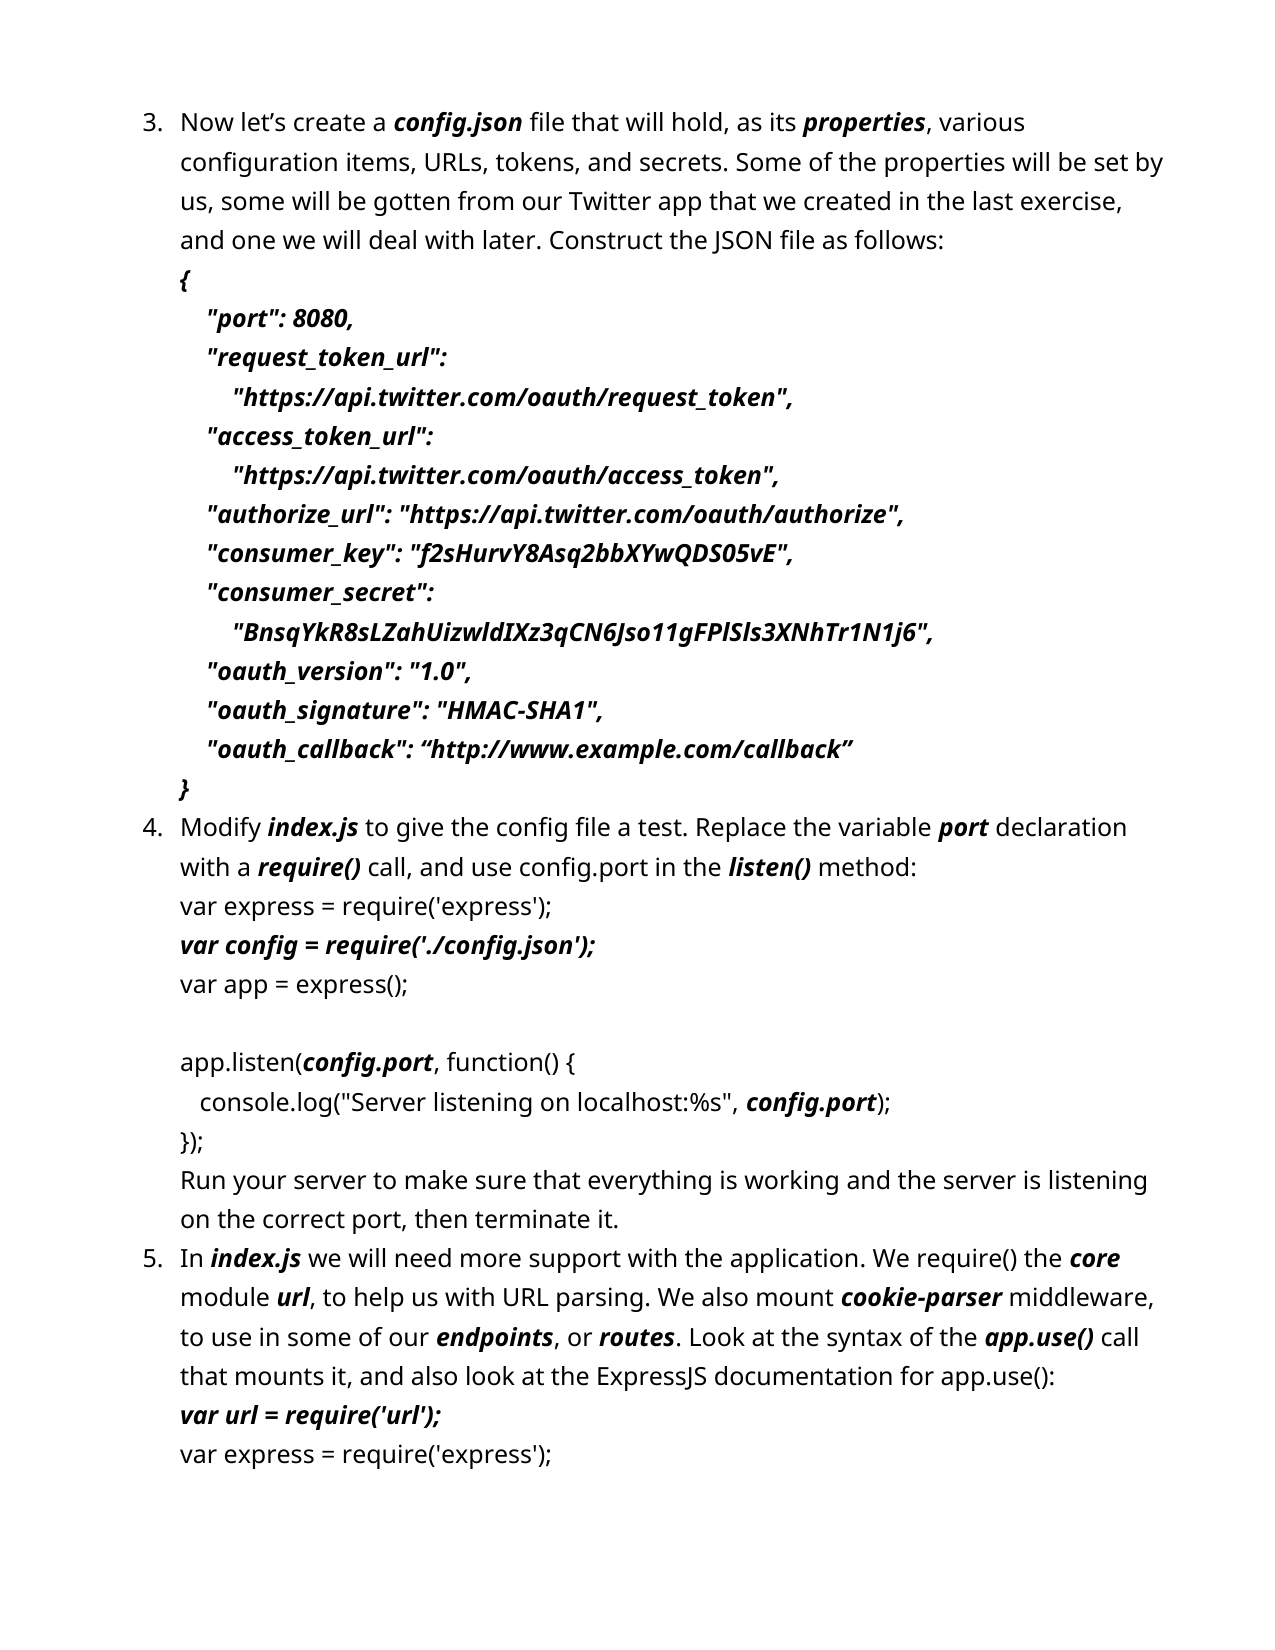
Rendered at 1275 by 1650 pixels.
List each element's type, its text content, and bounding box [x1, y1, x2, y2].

list Modify index.js to give the config file a test. Replace the variable port declaration with a require() call, and use config.port in the listen() method: var express = require('express'); var config = require('./config.json'); var app = express(); app.listen(config.port, function() { console.log("Server listening on localhost:%s", config.port); }); Run your server to make sure that everything is working and the server is listening on the correct port, then terminate it. [142, 810, 1170, 1236]
list Now let’s create a config.json file that will hold, as its properties, various configuration items, URLs, tokens, and secrets. Some of the properties will be set by us, some will be gotten from our Twitter app that we created in the last exercise, and one we will deal with later. Construct the JSON file as follows: { "port": 8080, "request_token_url": "https://api.twitter.com/oauth/request_token", "access_token_url": "https://api.twitter.com/oauth/access_token", "authorize_url": "https://api.twitter.com/oauth/authorize", "consumer_key": "f2sHurvY8Asq2bbXYwQDS05vE", "consumer_secret": "BnsqYkR8sLZahUizwldIXz3qCN6Jso11gFPlSls3XNhTr1N1j6", "oauth_version": "1.0", "oauth_signature": "HMAC-SHA1", "oauth_callback": “http://www.example.com/callback” } [142, 105, 1170, 805]
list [142, 1241, 1170, 1510]
